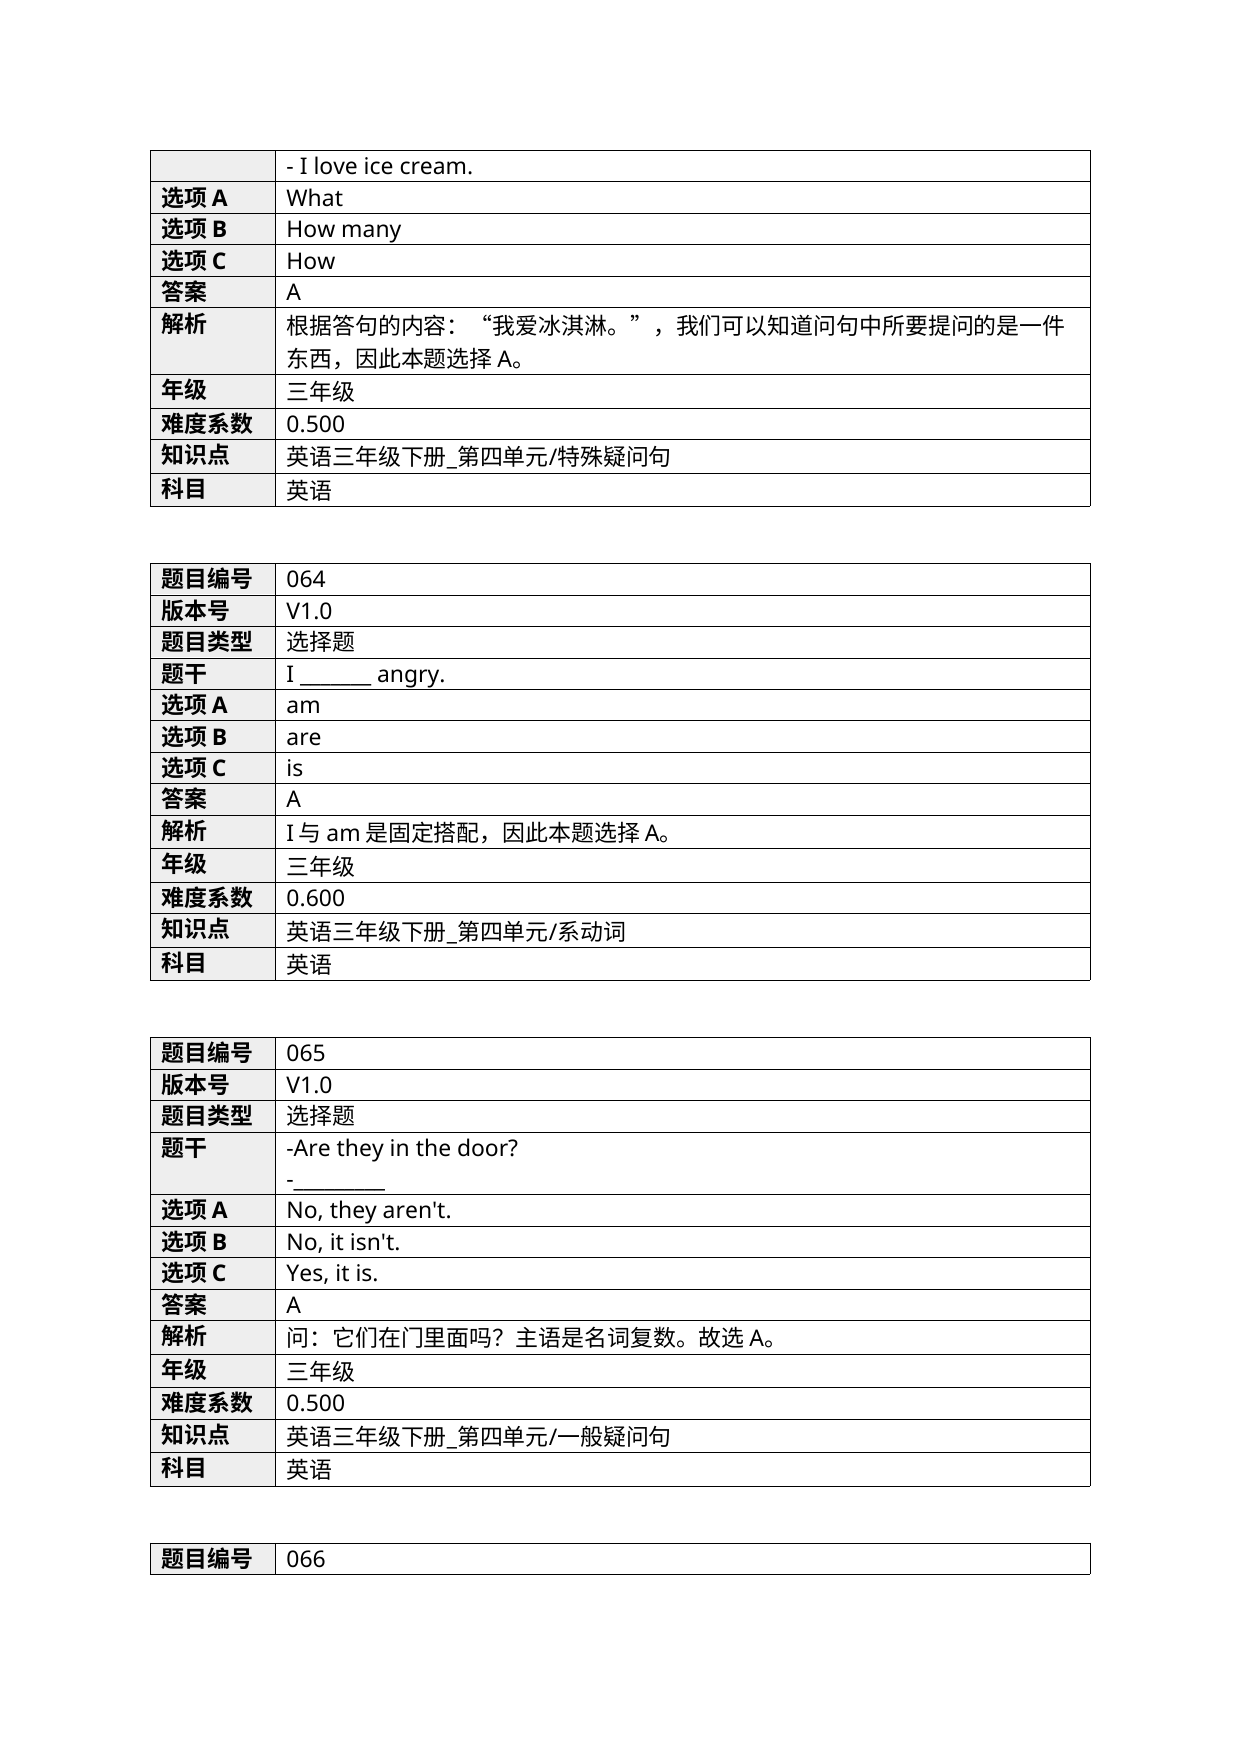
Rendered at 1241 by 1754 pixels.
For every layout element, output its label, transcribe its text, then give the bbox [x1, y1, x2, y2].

table_cell 题干 [151, 1133, 275, 1194]
table_cell 选项C [151, 753, 275, 783]
table_cell is [276, 753, 1090, 783]
table_cell 科目 [151, 948, 275, 980]
table_cell 选项B [151, 1227, 275, 1257]
table_cell A [276, 784, 1090, 815]
table_cell 选项C [151, 245, 275, 276]
table_cell How many [276, 214, 1090, 244]
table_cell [276, 151, 1090, 181]
table_cell 版本号 [151, 596, 275, 626]
table_cell I与am是固定搭配，因此本题选择A。 [276, 816, 1090, 848]
table_cell 三年级 [276, 1355, 1090, 1387]
table_cell 英语三年级下册_第四单元/系动词 [276, 914, 1090, 947]
table_cell 0.500 [276, 409, 1090, 439]
table_cell 选项B [151, 214, 275, 244]
table_cell 选项C [151, 1258, 275, 1289]
table_header 题目编号 [151, 1544, 275, 1574]
table_cell 根据答句的内容：“我爱冰淇淋。”，我们可以知道问句中所要提问的是一件东西，因此本题选择A。 [276, 308, 1090, 374]
table_cell 选择题 [276, 1101, 1090, 1132]
table_cell 英语 [276, 1453, 1090, 1486]
table_cell 问：它们在门里面吗？主语是名词复数。故选A。 [276, 1321, 1090, 1354]
table_cell are [276, 721, 1090, 752]
table_cell 英语 [276, 948, 1090, 980]
table_cell 答案 [151, 277, 275, 307]
table_cell How [276, 245, 1090, 276]
table_cell am [276, 690, 1090, 720]
table_cell 科目 [151, 474, 275, 506]
table_cell 难度系数 [151, 409, 275, 439]
table_header 065 [276, 1038, 1090, 1069]
table_cell 解析 [151, 1321, 275, 1354]
table_cell No, they aren't. [276, 1195, 1090, 1226]
table_cell 题干 [151, 659, 275, 689]
table_cell 英语 [276, 474, 1090, 506]
table_cell 题干 [151, 151, 275, 181]
table_cell 年级 [151, 849, 275, 882]
table_cell 年级 [151, 1355, 275, 1387]
table_cell A [276, 277, 1090, 307]
table_cell -Are they in the door? -_________ [276, 1133, 1090, 1194]
table_cell 答案 [151, 784, 275, 815]
table_cell V1.0 [276, 596, 1090, 626]
table_cell 知识点 [151, 914, 275, 947]
table_cell 选项A [151, 1195, 275, 1226]
table_cell 解析 [151, 816, 275, 848]
table_cell I _______ angry. [276, 659, 1090, 689]
table_cell 难度系数 [151, 883, 275, 913]
table_cell 知识点 [151, 1420, 275, 1452]
table_cell 选项A [151, 690, 275, 720]
table_cell 科目 [151, 1453, 275, 1486]
table_cell 选项B [151, 721, 275, 752]
table_cell 选项A [151, 182, 275, 213]
table_cell What [276, 182, 1090, 213]
table_cell 难度系数 [151, 1388, 275, 1419]
table_cell 知识点 [151, 440, 275, 473]
table_header 066 [276, 1544, 1090, 1574]
table_cell No, it isn't. [276, 1227, 1090, 1257]
table_cell 版本号 [151, 1070, 275, 1100]
table_header 题目编号 [151, 564, 275, 594]
table_cell 选择题 [276, 627, 1090, 657]
table_header 题目编号 [151, 1038, 275, 1069]
table_cell 题目类型 [151, 1101, 275, 1132]
table_header 064 [276, 564, 1090, 594]
table_cell 年级 [151, 375, 275, 408]
table_cell 解析 [151, 308, 275, 374]
table_cell 题目类型 [151, 627, 275, 657]
table_cell A [276, 1290, 1090, 1320]
table_cell V1.0 [276, 1070, 1090, 1100]
table_cell 三年级 [276, 849, 1090, 882]
table_cell 答案 [151, 1290, 275, 1320]
table_cell 0.600 [276, 883, 1090, 913]
table_cell 0.500 [276, 1388, 1090, 1419]
table_cell 英语三年级下册_第四单元/特殊疑问句 [276, 440, 1090, 473]
table_cell 三年级 [276, 375, 1090, 408]
table_cell 英语三年级下册_第四单元/一般疑问句 [276, 1420, 1090, 1452]
table_cell Yes, it is. [276, 1258, 1090, 1289]
